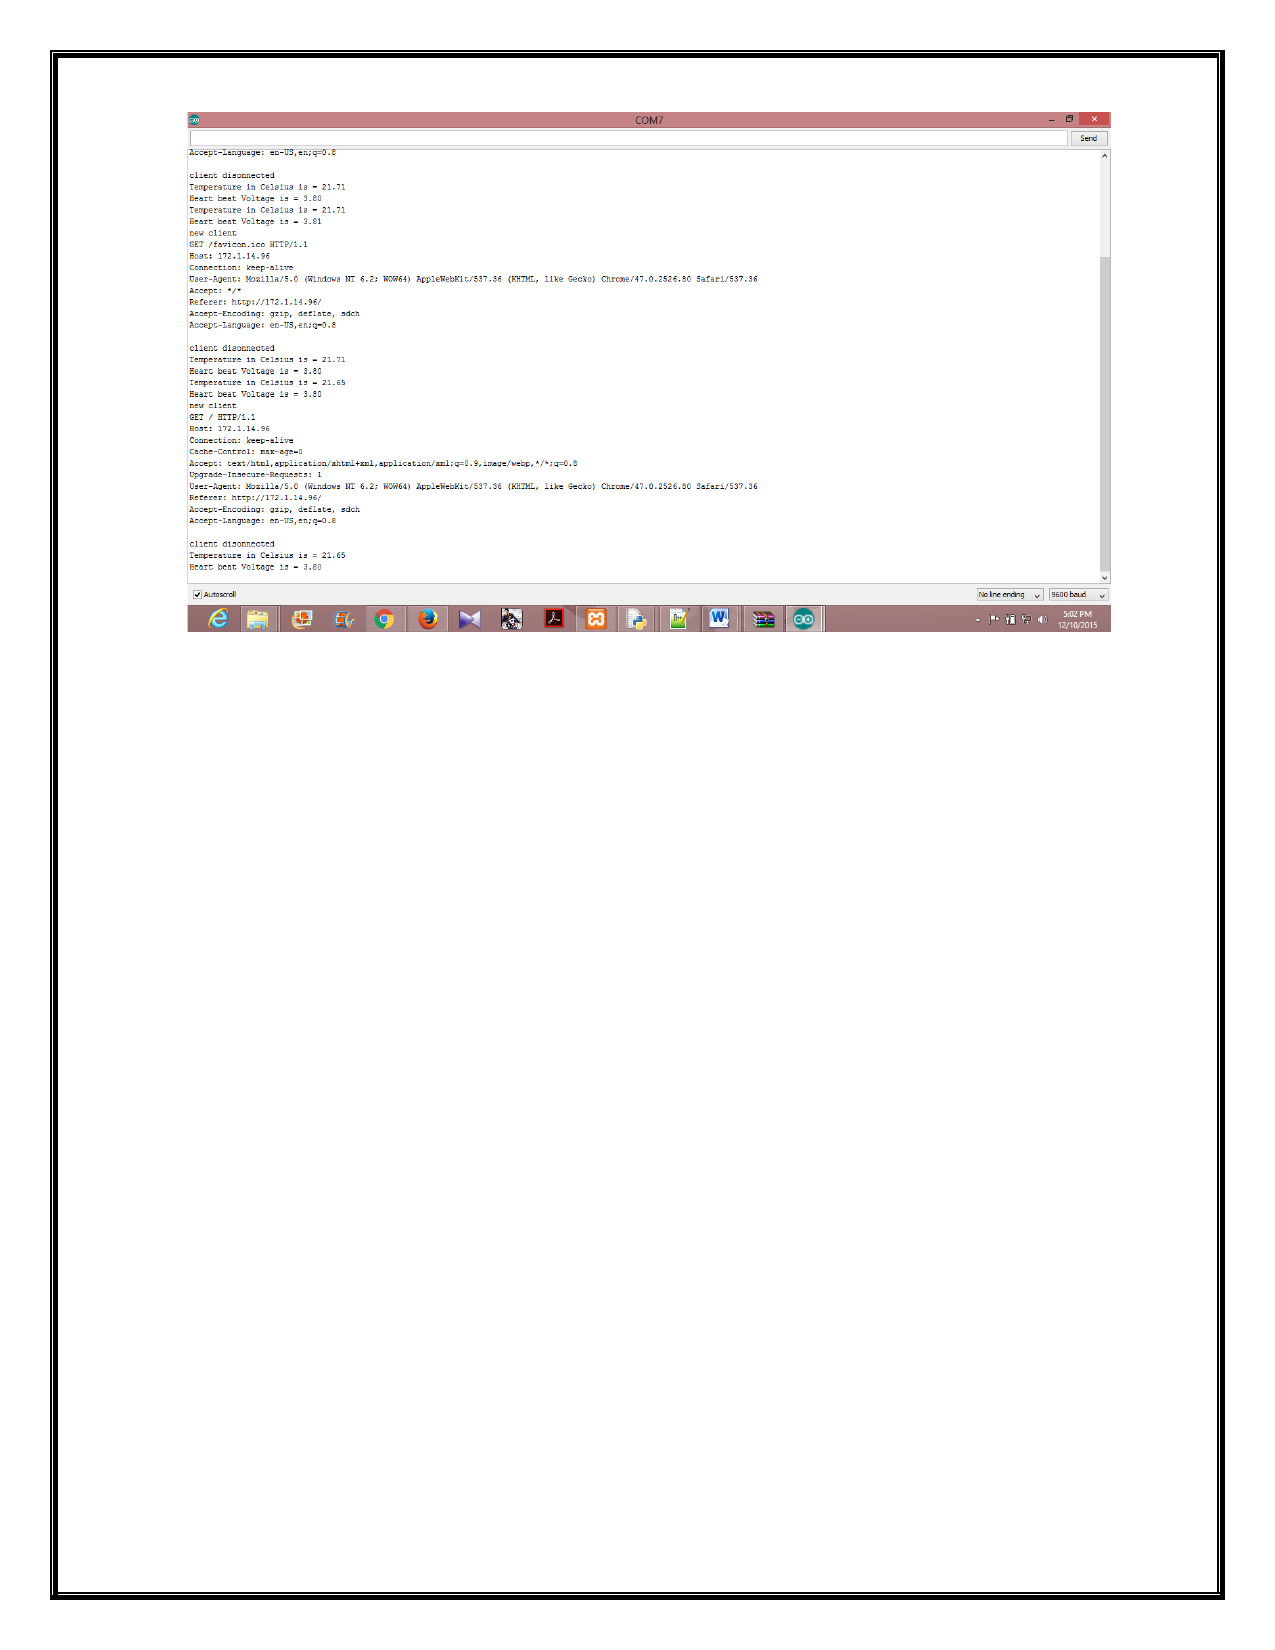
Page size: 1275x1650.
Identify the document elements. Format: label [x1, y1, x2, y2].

picture [187, 112, 1111, 632]
